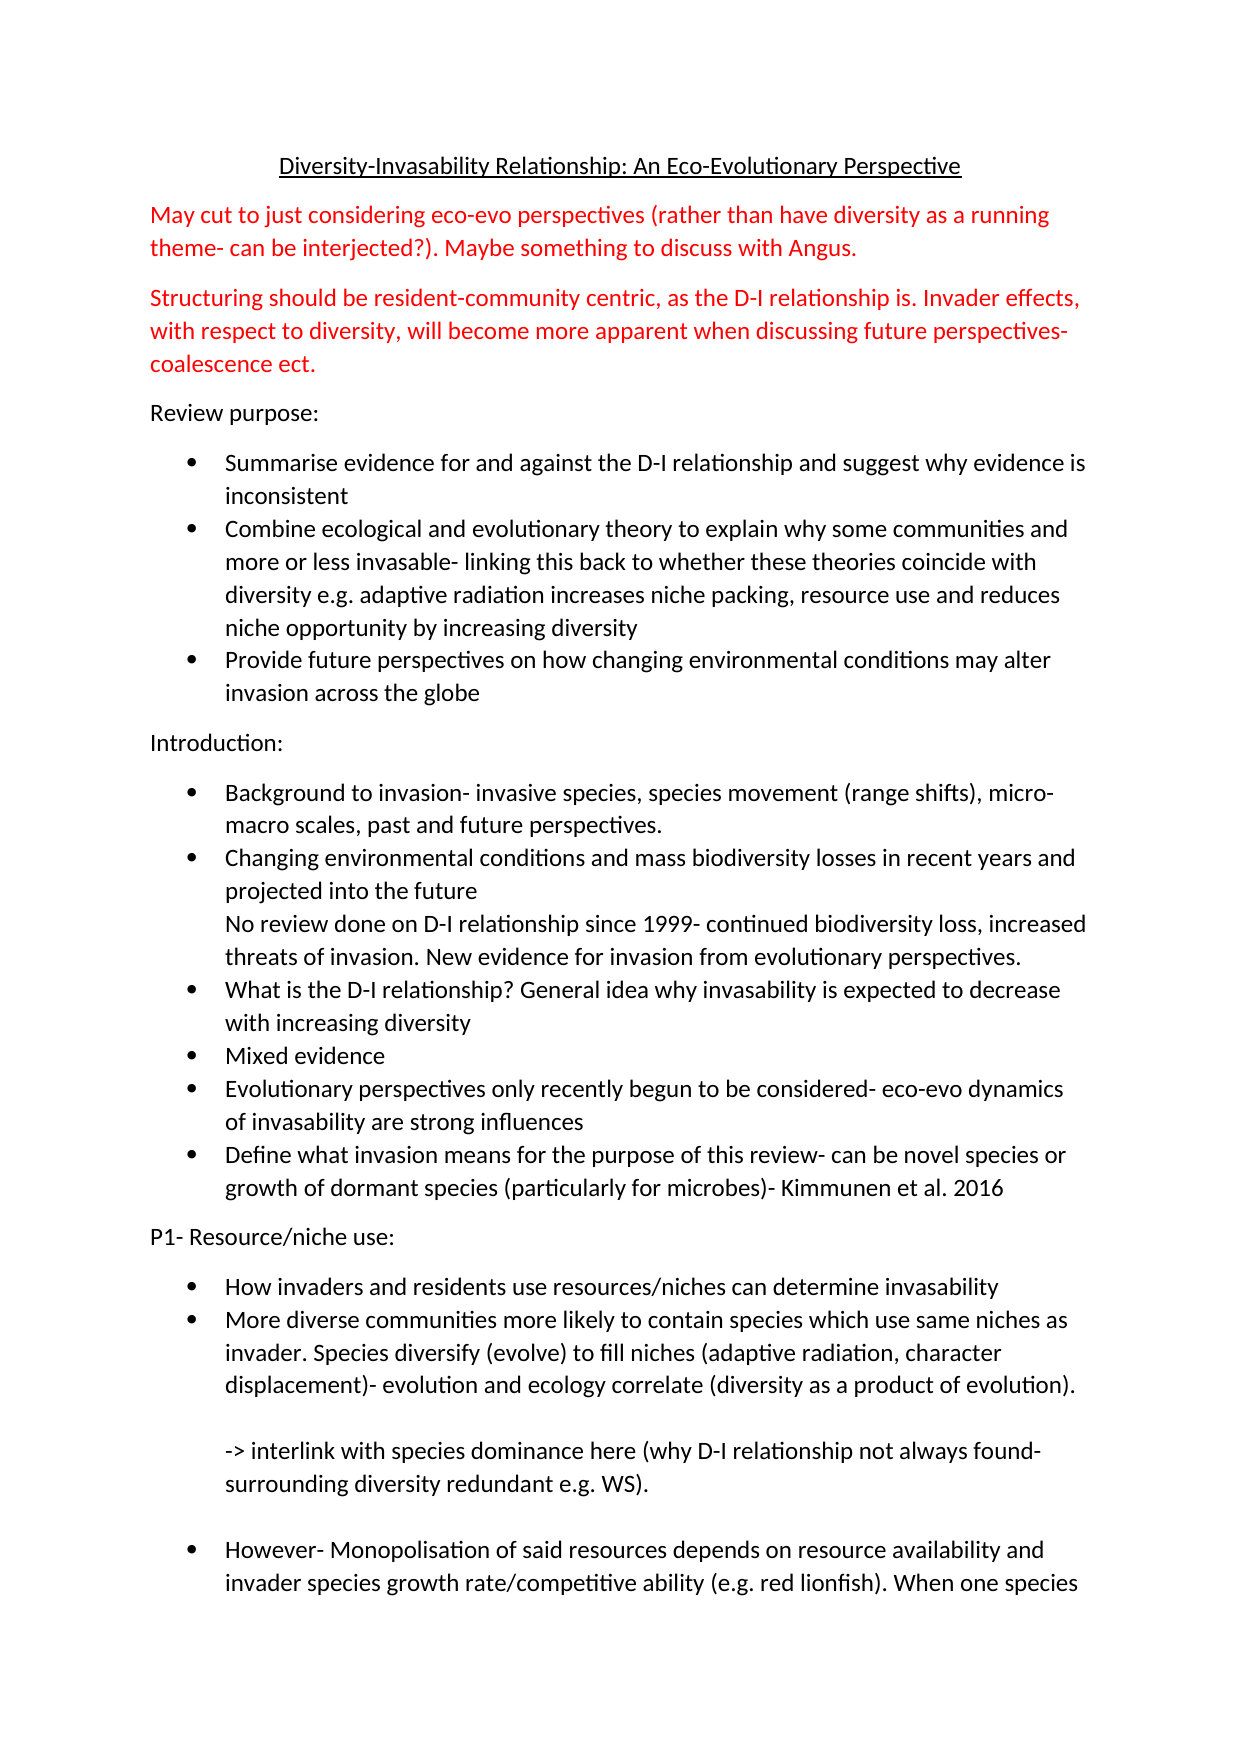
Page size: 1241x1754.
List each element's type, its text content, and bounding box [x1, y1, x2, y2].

list Mixed evidence [187, 1040, 1090, 1071]
list Evolutionary perspectives only recently begun to be considered- eco-evo dynamics of invasability are strong influences [187, 1073, 1090, 1136]
text Review purpose: [150, 397, 1090, 428]
text Diversity-Invasability Relationship: An Eco-Evolutionary Perspective [150, 150, 1090, 181]
list Provide future perspectives on how changing environmental conditions may alter invasion across the globe [187, 644, 1090, 708]
list Define what invasion means for the purpose of this review- can be novel species or growth of dormant species (particularly for microbes)- Kimmunen et al. 2016 [187, 1139, 1090, 1202]
text P1- Resource/niche use: [150, 1221, 1090, 1252]
list No review done on D-I relationship since 1999- continued biodiversity loss, increased threats of invasion. New evidence for invasion from evolutionary perspectives. [225, 908, 1090, 972]
list Summarise evidence for and against the D-I relationship and suggest why evidence is inconsistent [187, 447, 1090, 511]
text Structuring should be resident-community centric, as the D-I relationship is. Invader effects, with respect to diversity, will become more apparent when discussing future perspectives- coalescence ect. [150, 282, 1090, 378]
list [187, 1534, 1090, 1598]
list Combine ecological and evolutionary theory to explain why some communities and more or less invasable- linking this back to whether these theories coincide with diversity e.g. adaptive radiation increases niche packing, resource use and reduces niche opportunity by increasing diversity [187, 513, 1090, 642]
list More diverse communities more likely to contain species which use same niches as invader. Species diversify (evolve) to fill niches (adaptive radiation, character displacement)- evolution and ecology correlate (diversity as a product of evolution). [187, 1304, 1090, 1400]
list How invaders and residents use resources/niches can determine invasability [187, 1271, 1090, 1301]
text May cut to just considering eco-evo perspectives (rather than have diversity as a running theme- can be interjected?). Maybe something to discuss with Angus. [150, 199, 1090, 263]
text Introduction: [150, 727, 1090, 758]
list Changing environmental conditions and mass biodiversity losses in recent years and projected into the future [187, 842, 1090, 906]
list What is the D-I relationship? General idea why invasability is expected to decrease with increasing diversity [187, 974, 1090, 1038]
list Background to invasion- invasive species, species movement (range shifts), micro-macro scales, past and future perspectives. [187, 777, 1090, 840]
list -> interlink with species dominance here (why D-I relationship not always found- surrounding diversity redundant e.g. WS). [225, 1435, 1090, 1499]
